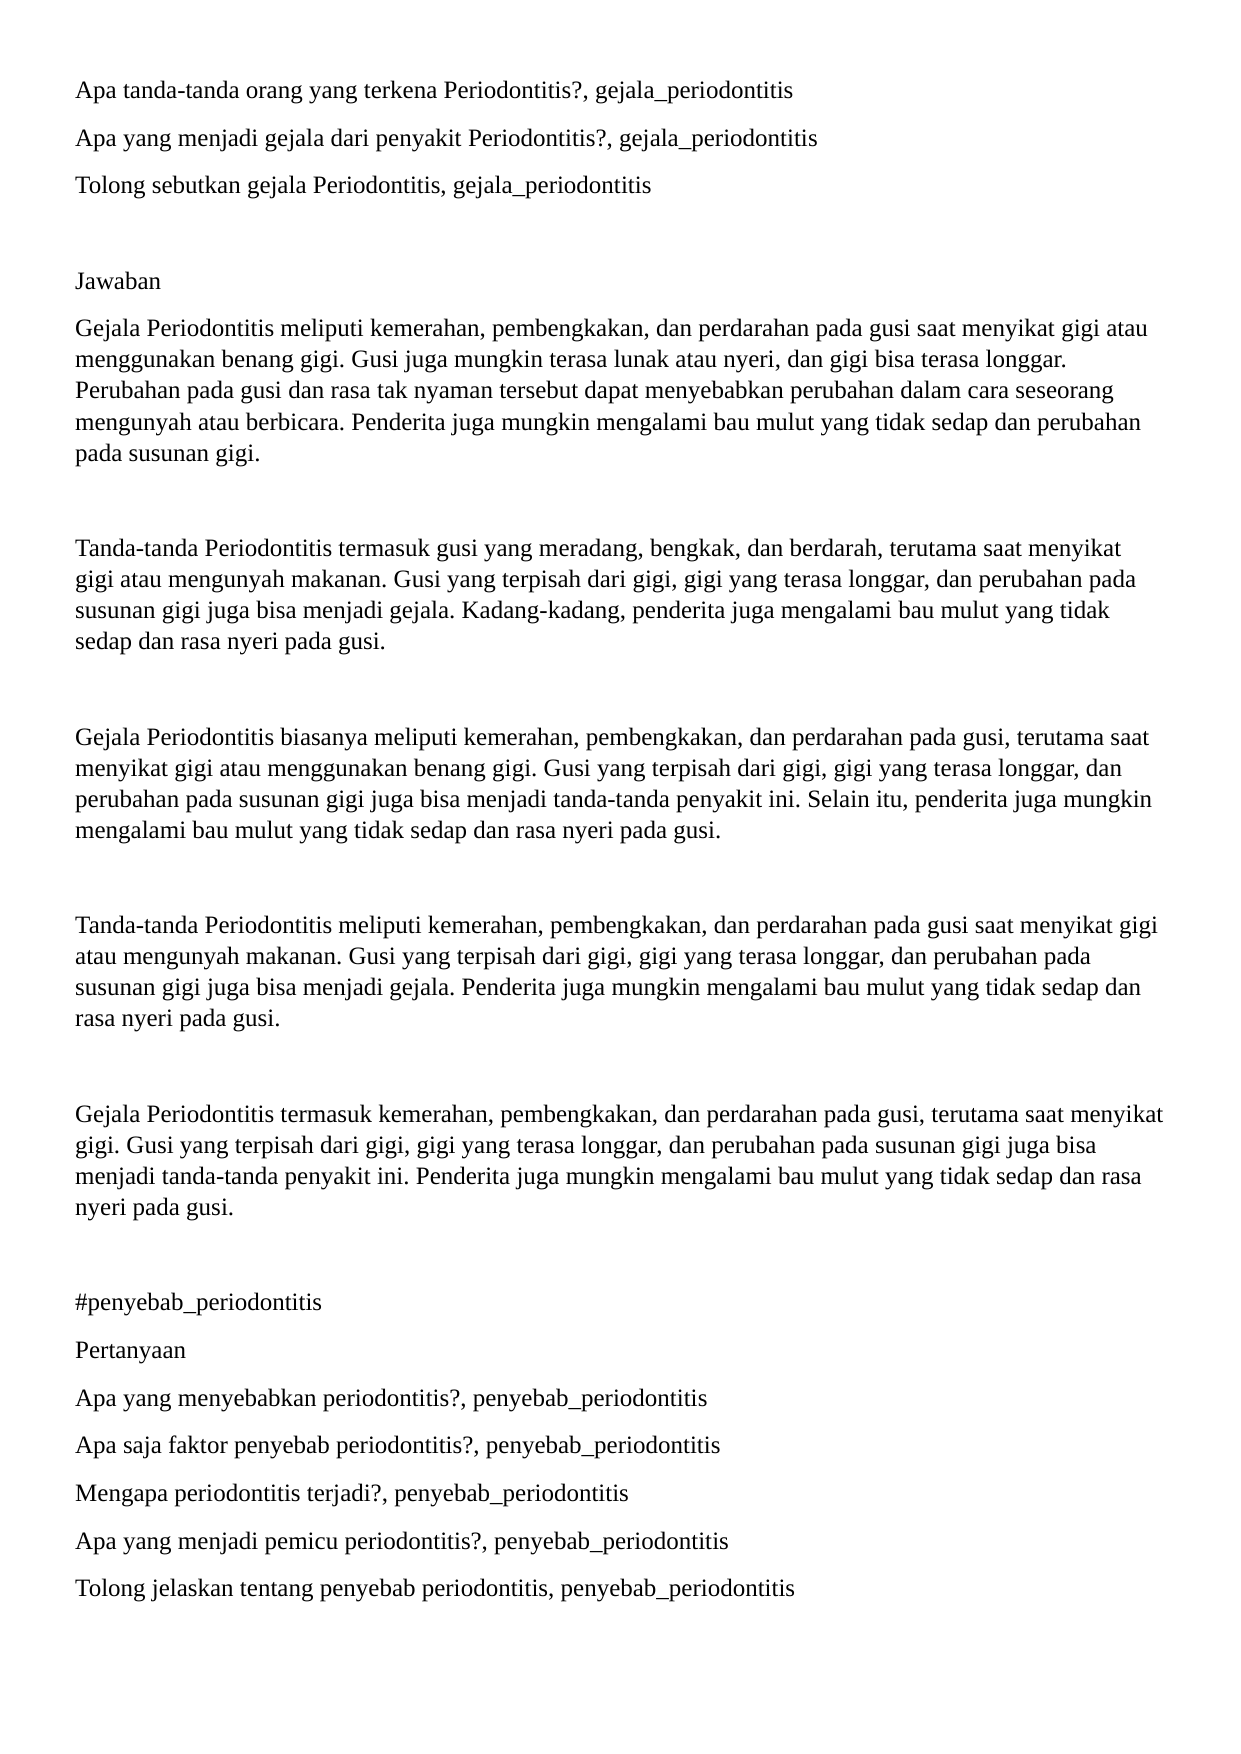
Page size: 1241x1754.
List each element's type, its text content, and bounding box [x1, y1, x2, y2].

text Apa yang menjadi pemicu periodontitis?, penyebab_periodontitis [75, 1526, 1165, 1554]
text Apa tanda-tanda orang yang terkena Periodontitis?, gejala_periodontitis [75, 75, 1165, 104]
text Gejala Periodontitis meliputi kemerahan, pembengkakan, dan perdarahan pada gusi saat menyikat gigi atau menggunakan benang gigi. Gusi juga mungkin terasa lunak atau nyeri, dan gigi bisa terasa longgar. Perubahan pada gusi dan rasa tak nyaman tersebut dapat menyebabkan perubahan dalam cara seseorang mengunyah atau berbicara. Penderita juga mungkin mengalami bau mulut yang tidak sedap dan perubahan pada susunan gigi. [75, 313, 1165, 466]
text Apa yang menyebabkan periodontitis?, penyebab_periodontitis [75, 1383, 1165, 1411]
text Mengapa periodontitis terjadi?, penyebab_periodontitis [75, 1478, 1165, 1507]
text Gejala Periodontitis termasuk kemerahan, pembengkakan, dan perdarahan pada gusi, terutama saat menyikat gigi. Gusi yang terpisah dari gigi, gigi yang terasa longgar, dan perubahan pada susunan gigi juga bisa menjadi tanda-tanda penyakit ini. Penderita juga mungkin mengalami bau mulut yang tidak sedap dan rasa nyeri pada gusi. [75, 1099, 1165, 1221]
text Tolong sebutkan gejala Periodontitis, gejala_periodontitis [75, 170, 1165, 199]
text Tanda-tanda Periodontitis termasuk gusi yang meradang, bengkak, dan berdarah, terutama saat menyikat gigi atau mengunyah makanan. Gusi yang terpisah dari gigi, gigi yang terasa longgar, dan perubahan pada susunan gigi juga bisa menjadi gejala. Kadang-kadang, penderita juga mengalami bau mulut yang tidak sedap dan rasa nyeri pada gusi. [75, 533, 1165, 655]
text Apa saja faktor penyebab periodontitis?, penyebab_periodontitis [75, 1430, 1165, 1459]
text Gejala Periodontitis biasanya meliputi kemerahan, pembengkakan, dan perdarahan pada gusi, terutama saat menyikat gigi atau menggunakan benang gigi. Gusi yang terpisah dari gigi, gigi yang terasa longgar, dan perubahan pada susunan gigi juga bisa menjadi tanda-tanda penyakit ini. Selain itu, penderita juga mungkin mengalami bau mulut yang tidak sedap dan rasa nyeri pada gusi. [75, 722, 1165, 843]
text Tanda-tanda Periodontitis meliputi kemerahan, pembengkakan, dan perdarahan pada gusi saat menyikat gigi atau mengunyah makanan. Gusi yang terpisah dari gigi, gigi yang terasa longgar, dan perubahan pada susunan gigi juga bisa menjadi gejala. Penderita juga mungkin mengalami bau mulut yang tidak sedap dan rasa nyeri pada gusi. [75, 910, 1165, 1032]
text Apa yang menjadi gejala dari penyakit Periodontitis?, gejala_periodontitis [75, 123, 1165, 151]
text Tolong jelaskan tentang penyebab periodontitis, penyebab_periodontitis [75, 1573, 1165, 1602]
text Jawaban [75, 266, 1165, 294]
text Pertanyaan [75, 1335, 1165, 1364]
text #penyebab_periodontitis [75, 1287, 1165, 1316]
